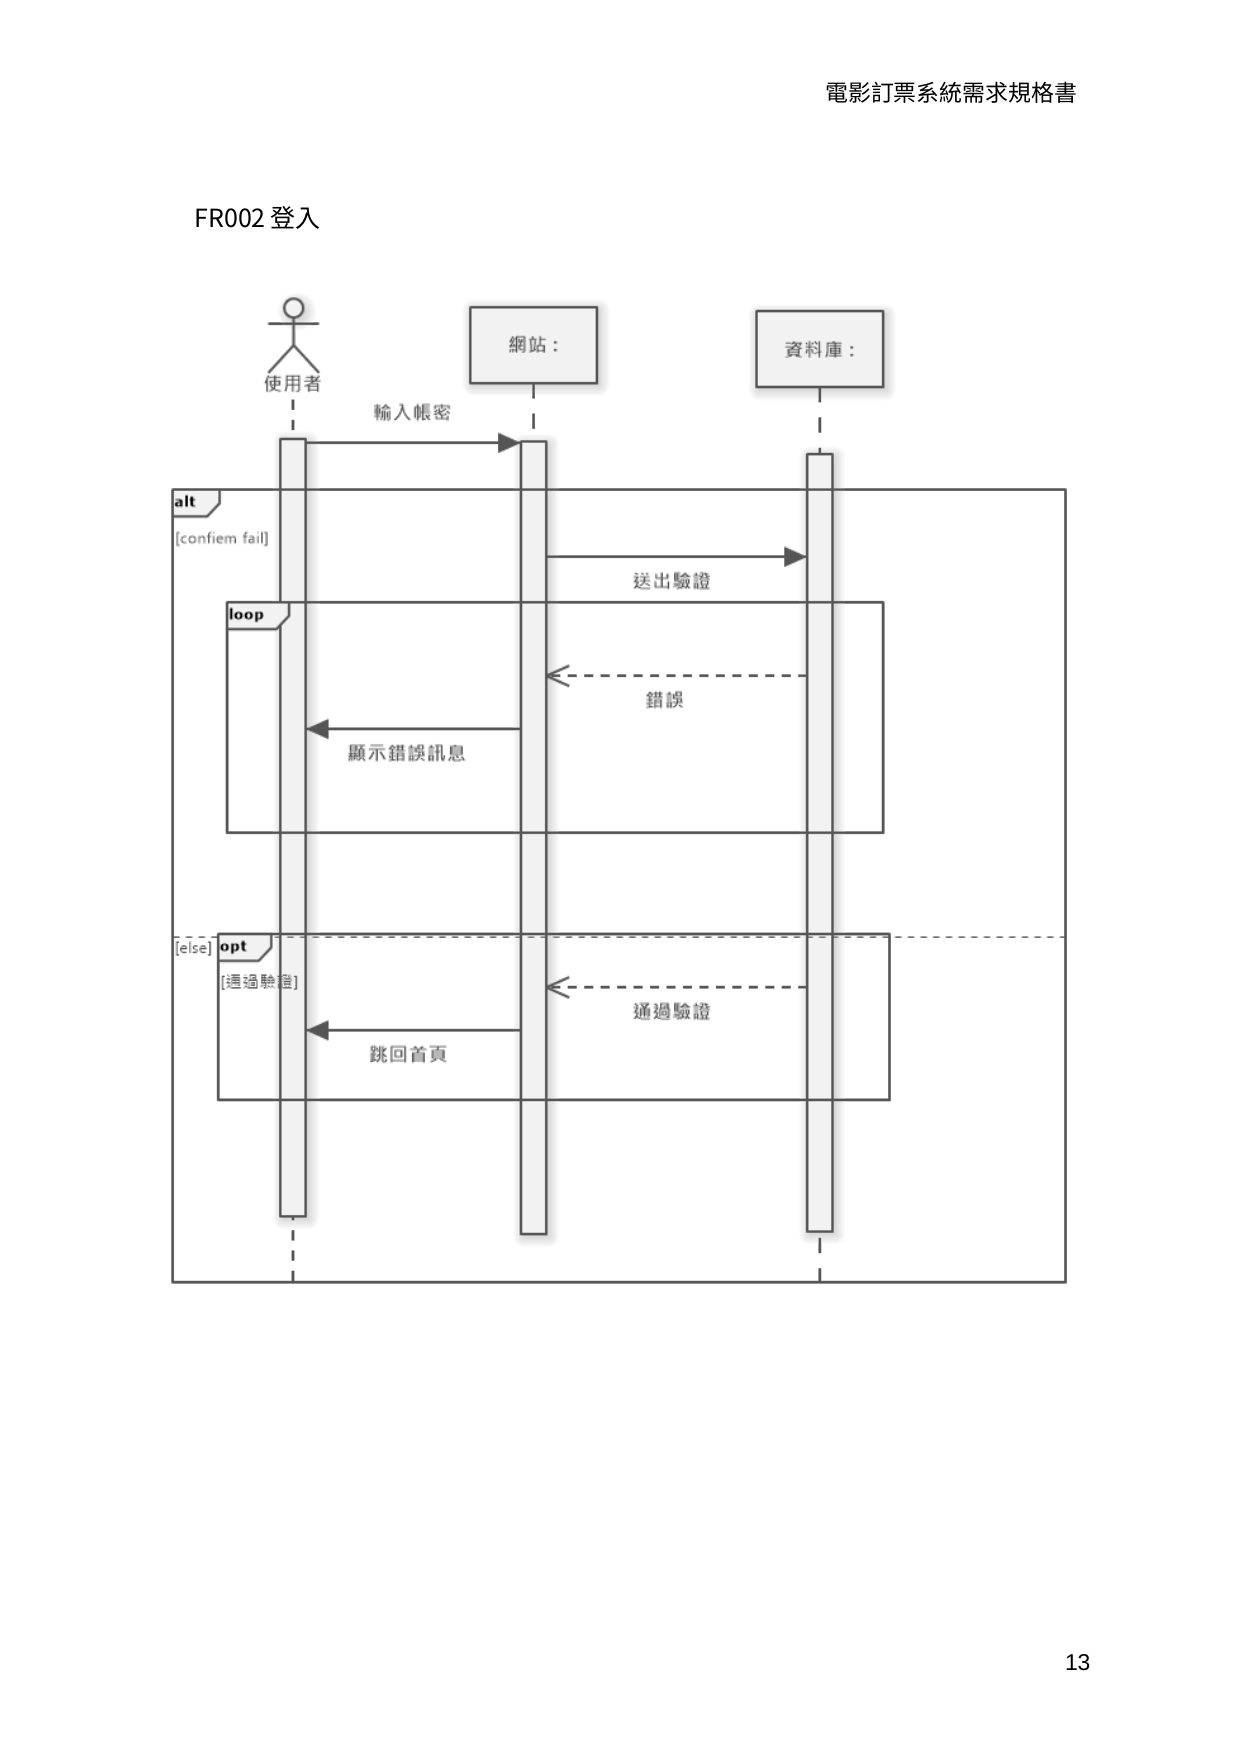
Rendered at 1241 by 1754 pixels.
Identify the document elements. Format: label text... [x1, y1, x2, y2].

text FR002登入 [150, 198, 1090, 235]
picture [150, 277, 1091, 1287]
